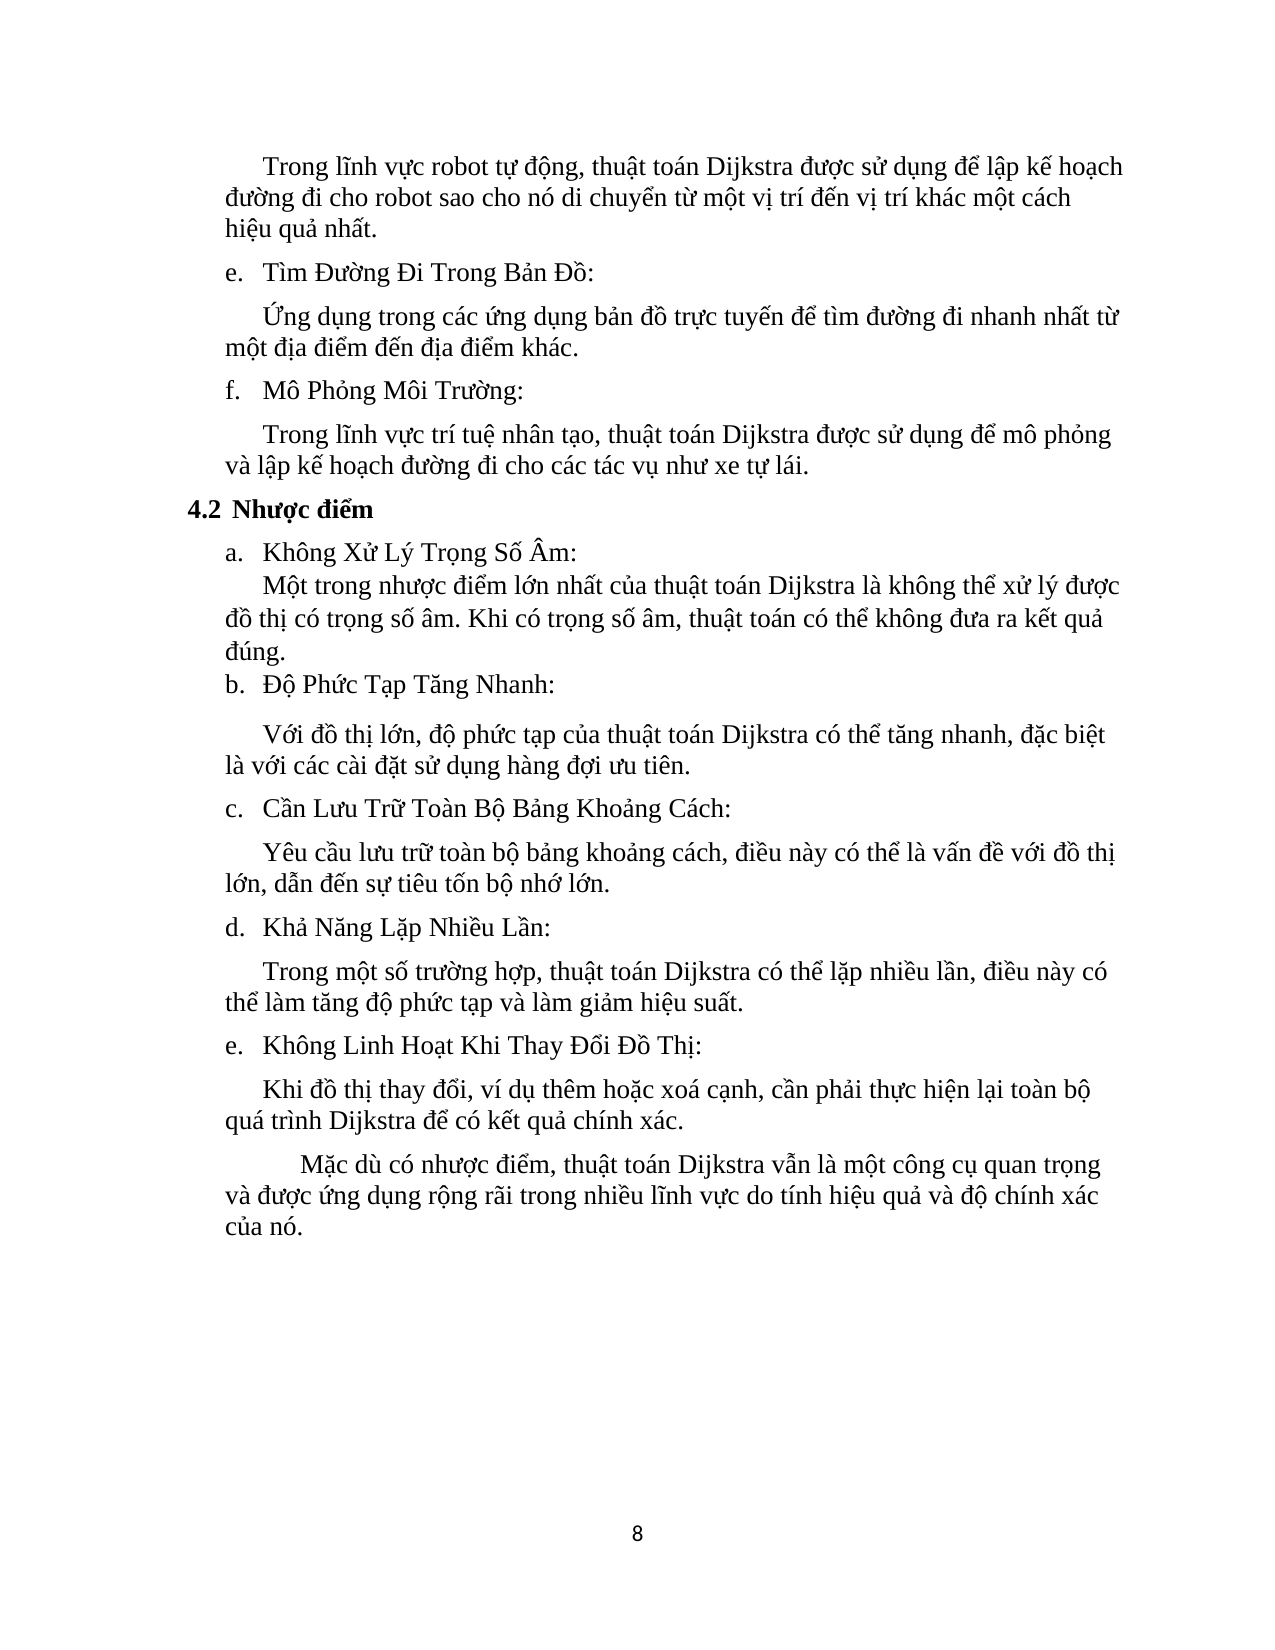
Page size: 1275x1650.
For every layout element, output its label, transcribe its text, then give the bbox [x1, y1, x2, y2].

text Trong một số trường hợp, thuật toán Dijkstra có thể lặp nhiều lần, điều này có thể làm tăng độ phức tạp và làm giảm hiệu suất. [225, 954, 1125, 1017]
list Không Xử Lý Trọng Số Âm: [225, 536, 1125, 568]
text Với đồ thị lớn, độ phức tạp của thuật toán Dijkstra có thể tăng nhanh, đặc biệt là với các cài đặt sử dụng hàng đợi ưu tiên. [225, 718, 1125, 780]
subtitle Nhược điểm [187, 493, 1125, 524]
text Mặc dù có nhược điểm, thuật toán Dijkstra vẫn là một công cụ quan trọng và được ứng dụng rộng rãi trong nhiều lĩnh vực do tính hiệu quả và độ chính xác của nó. [225, 1148, 1125, 1241]
text Khi đồ thị thay đổi, ví dụ thêm hoặc xoá cạnh, cần phải thực hiện lại toàn bộ quá trình Dijkstra để có kết quả chính xác. [225, 1073, 1125, 1135]
text Yêu cầu lưu trữ toàn bộ bảng khoảng cách, điều này có thể là vấn đề với đồ thị lớn, dẫn đến sự tiêu tốn bộ nhớ lớn. [225, 836, 1125, 898]
list Tìm Đường Đi Trong Bản Đồ: [225, 256, 1125, 287]
list Cần Lưu Trữ Toàn Bộ Bảng Khoảng Cách: [225, 792, 1125, 824]
list Một trong nhược điểm lớn nhất của thuật toán Dijkstra là không thể xử lý được đồ thị có trọng số âm. Khi có trọng số âm, thuật toán có thể không đưa ra kết quả đúng. [225, 569, 1125, 666]
list Mô Phỏng Môi Trường: [225, 374, 1125, 406]
list Độ Phức Tạp Tăng Nhanh: [225, 668, 1125, 699]
list Không Linh Hoạt Khi Thay Đổi Đồ Thị: [225, 1029, 1125, 1061]
text Trong lĩnh vực trí tuệ nhân tạo, thuật toán Dijkstra được sử dụng để mô phỏng và lập kế hoạch đường đi cho các tác vụ như xe tự lái. [225, 418, 1125, 480]
list Khả Năng Lặp Nhiều Lần: [225, 911, 1125, 942]
text Trong lĩnh vực robot tự động, thuật toán Dijkstra được sử dụng để lập kế hoạch đường đi cho robot sao cho nó di chuyển từ một vị trí đến vị trí khác một cách hiệu quả nhất. [225, 150, 1125, 243]
text Ứng dụng trong các ứng dụng bản đồ trực tuyến để tìm đường đi nhanh nhất từ một địa điểm đến địa điểm khác. [225, 299, 1125, 362]
